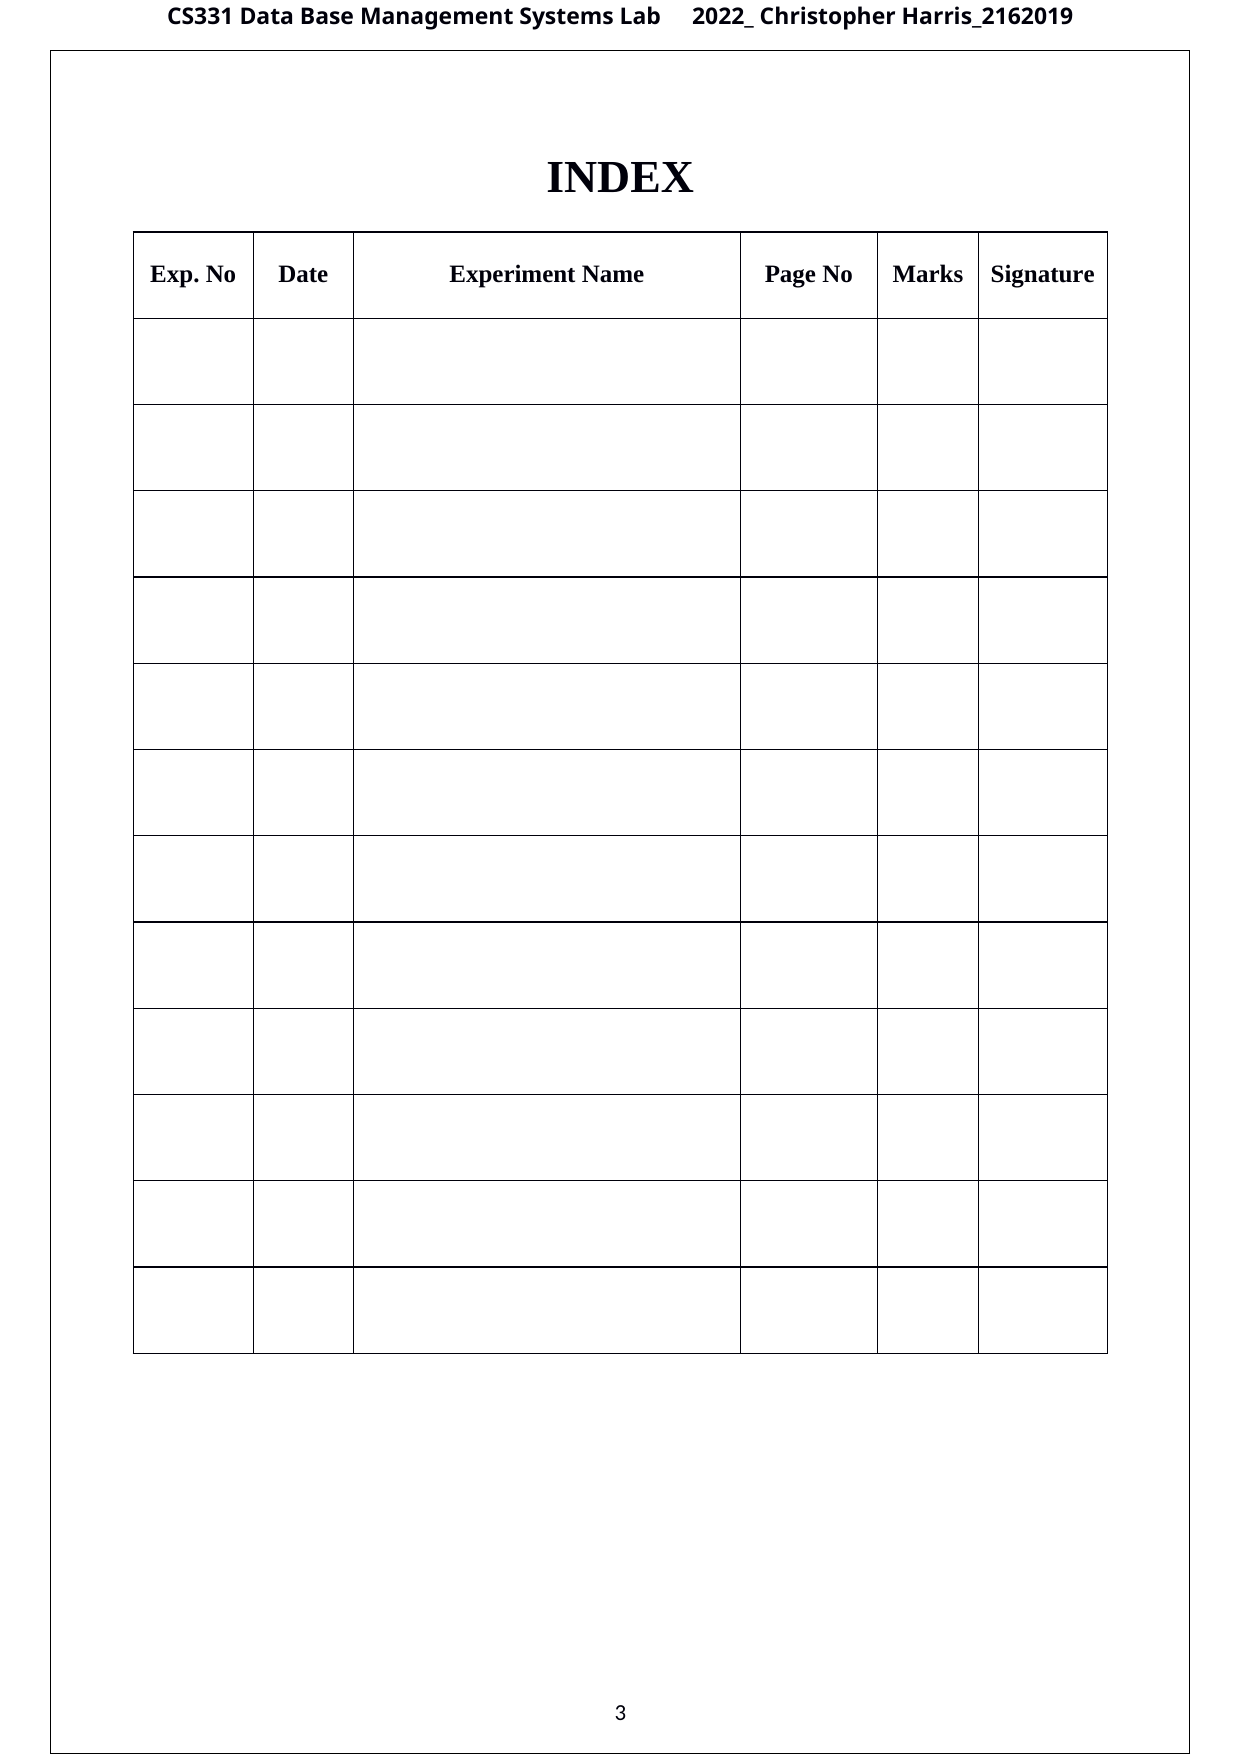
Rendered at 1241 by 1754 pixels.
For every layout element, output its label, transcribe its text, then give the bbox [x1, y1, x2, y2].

table_cell [354, 923, 740, 1008]
table_cell [254, 319, 353, 404]
table_cell [254, 664, 353, 749]
table_cell [878, 1095, 978, 1180]
table_cell [254, 1268, 353, 1353]
table_cell [354, 750, 740, 835]
table_cell [741, 750, 877, 835]
table_cell [254, 923, 353, 1008]
table_cell [878, 491, 978, 576]
table_header Experiment Name [354, 233, 740, 318]
table_header Marks [878, 233, 978, 318]
table_cell [134, 1095, 253, 1180]
text INDEX [150, 150, 1090, 203]
table_cell [134, 491, 253, 576]
table_cell [254, 578, 353, 663]
table_cell [979, 405, 1107, 490]
table_cell [134, 319, 253, 404]
table_cell [354, 836, 740, 921]
table_cell [354, 664, 740, 749]
table_cell [254, 1009, 353, 1094]
table_cell [741, 1181, 877, 1266]
table_cell [741, 578, 877, 663]
table_cell [741, 1095, 877, 1180]
table_cell [354, 578, 740, 663]
table_cell [741, 1009, 877, 1094]
table_cell [979, 836, 1107, 921]
table_cell [741, 319, 877, 404]
table_cell [878, 1268, 978, 1353]
table_cell [354, 1181, 740, 1266]
table_cell [979, 750, 1107, 835]
table_cell [354, 319, 740, 404]
table_cell [254, 405, 353, 490]
table_cell [878, 405, 978, 490]
table_cell [134, 1009, 253, 1094]
table_cell [741, 405, 877, 490]
table_cell [741, 836, 877, 921]
table_cell [741, 1268, 877, 1353]
table_cell [134, 1181, 253, 1266]
table_cell [134, 578, 253, 663]
table_cell [354, 1268, 740, 1353]
table_cell [979, 923, 1107, 1008]
table_cell [354, 1009, 740, 1094]
table_cell [878, 1009, 978, 1094]
table_cell [354, 405, 740, 490]
table_cell [979, 319, 1107, 404]
table_cell [979, 491, 1107, 576]
table_cell [134, 836, 253, 921]
table_cell [354, 491, 740, 576]
table_cell [134, 750, 253, 835]
table_header Exp. No [134, 233, 253, 318]
table_cell [979, 1181, 1107, 1266]
table_cell [878, 319, 978, 404]
table_cell [979, 1009, 1107, 1094]
table_cell [134, 405, 253, 490]
table_cell [979, 664, 1107, 749]
table_cell [741, 923, 877, 1008]
table_cell [979, 1095, 1107, 1180]
table_header Signature [979, 233, 1107, 318]
table_cell [979, 578, 1107, 663]
table_cell [354, 1095, 740, 1180]
table_cell [878, 1181, 978, 1266]
table_cell [979, 1268, 1107, 1353]
table_cell [878, 836, 978, 921]
table_header Page No [741, 233, 877, 318]
table_cell [878, 923, 978, 1008]
table_cell [254, 750, 353, 835]
table_cell [878, 664, 978, 749]
table_header Date [254, 233, 353, 318]
table_cell [254, 1095, 353, 1180]
table_cell [254, 1181, 353, 1266]
table_cell [254, 491, 353, 576]
table_cell [254, 836, 353, 921]
table_cell [741, 491, 877, 576]
table_cell [878, 750, 978, 835]
table_cell [134, 1268, 253, 1353]
table_cell [134, 923, 253, 1008]
table_cell [134, 664, 253, 749]
table_cell [878, 578, 978, 663]
table_cell [741, 664, 877, 749]
